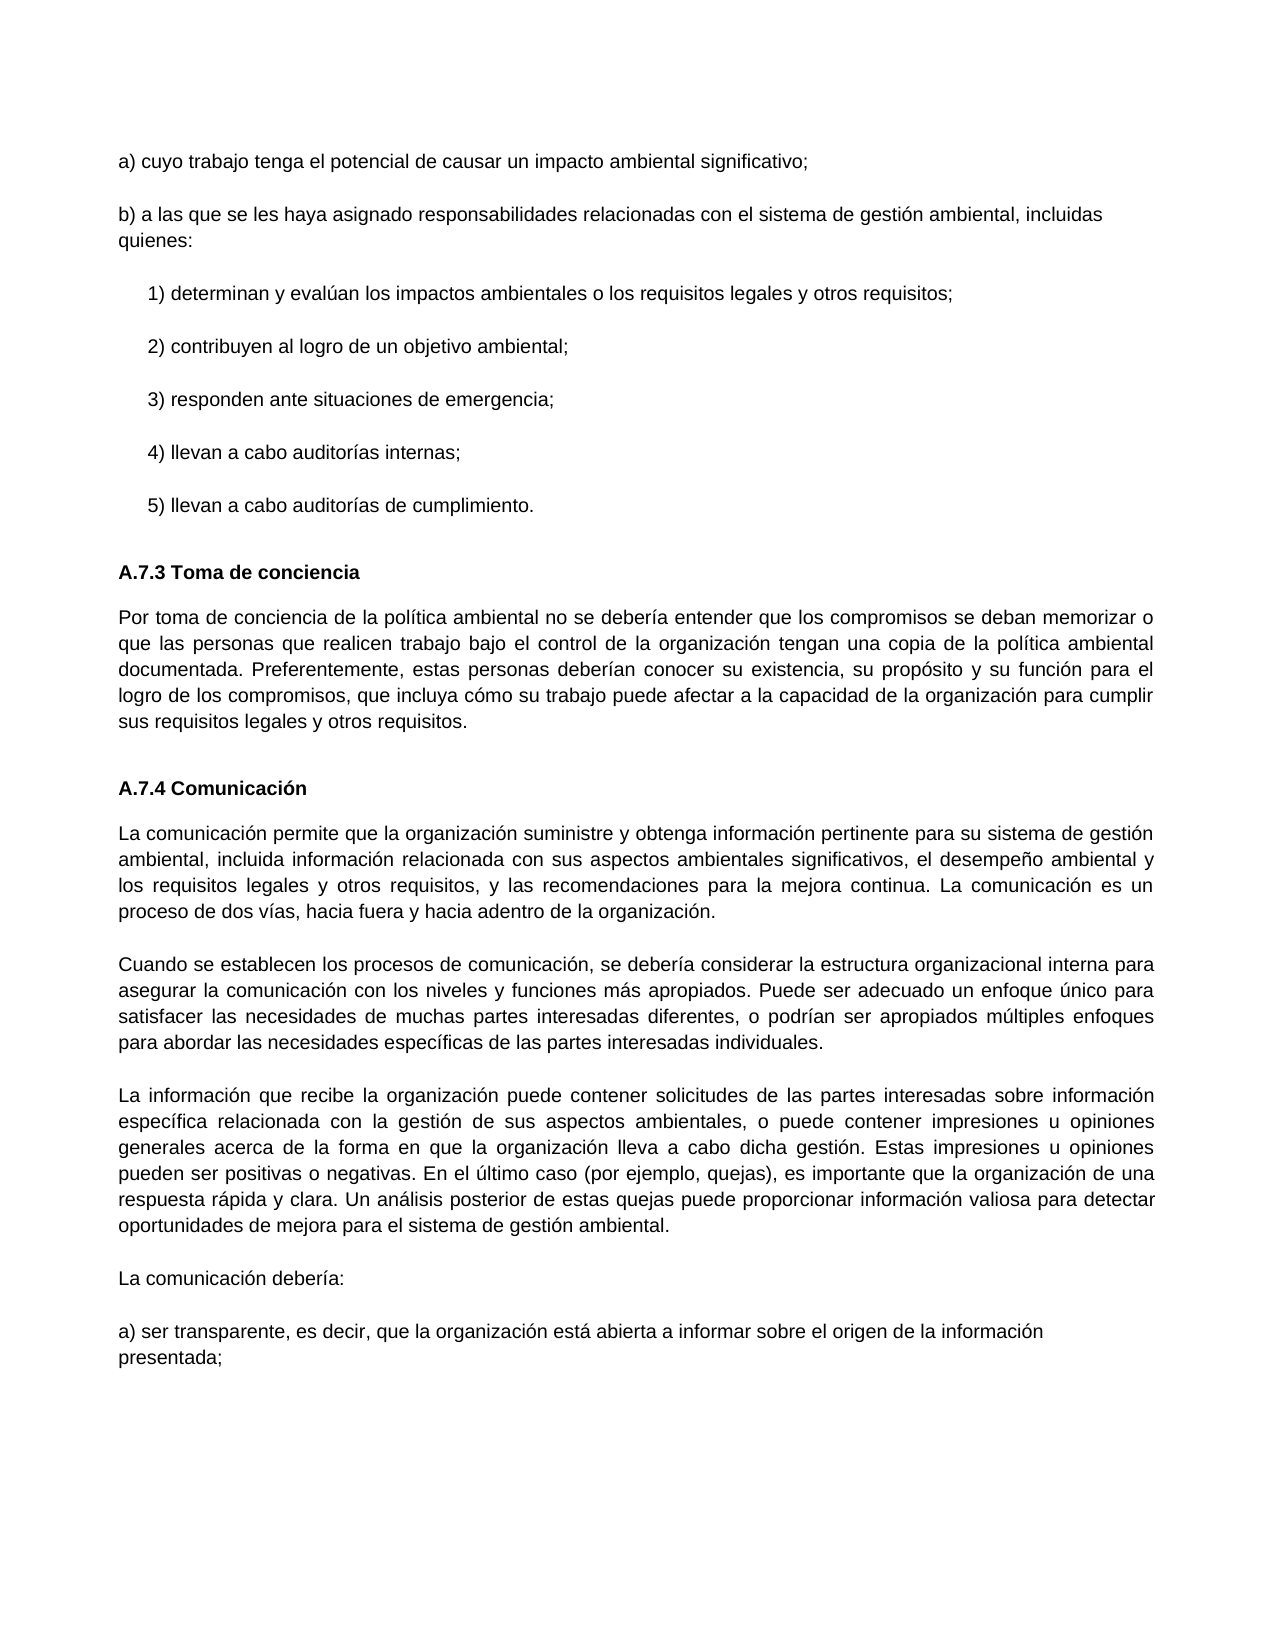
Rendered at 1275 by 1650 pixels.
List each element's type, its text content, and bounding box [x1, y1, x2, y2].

text 2) contribuyen al logro de un objetivo ambiental; [147, 335, 598, 358]
text Por toma de conciencia de la política ambiental no se debería entender que los compromisos se deban memorizar o que las personas que realicen trabajo bajo el control de la organización tengan una copia de la política ambiental documentada. Preferentemente, estas personas deberían conocer su existencia, su propósito y su función para el logro de los compromisos, que incluya cómo su trabajo puede afectar a la capacidad de la organización para cumplir sus requisitos legales y otros requisitos. [118, 606, 1156, 732]
text 5) llevan a cabo auditorías de cumplimiento. [147, 494, 559, 516]
text b) a las que se les haya asignado responsabilidades relacionadas con el sistema de gestión ambiental, incluidas quienes: [118, 203, 1153, 252]
text 1) determinan y evalúan los impactos ambientales o los requisitos legales y otros requisitos; [147, 282, 955, 305]
text a) cuyo trabajo tenga el potencial de causar un impacto ambiental significativo; [118, 150, 822, 173]
text 4) llevan a cabo auditorías internas; [147, 441, 486, 464]
text A.7.3 Toma de conciencia [118, 561, 387, 583]
text Cuando se establecen los procesos de comunicación, se debería considerar la estructura organizacional interna para asegurar la comunicación con los niveles y funciones más apropiados. Puede ser adecuado un enfoque único para satisfacer las necesidades de muchas partes interesadas diferentes, o podrían ser apropiados múltiples enfoques para abordar las necesidades específicas de las partes interesadas individuales. [118, 953, 1156, 1054]
text La información que recibe la organización puede contener solicitudes de las partes interesadas sobre información específica relacionada con la gestión de sus aspectos ambientales, o puede contener impresiones u opiniones generales acerca de la forma en que la organización lleva a cabo dicha gestión. Estas impresiones u opiniones pueden ser positivas o negativas. En el último caso (por ejemplo, quejas), es importante que la organización de una respuesta rápida y clara. Un análisis posterior de estas quejas puede proporcionar información valiosa para detectar oportunidades de mejora para el sistema de gestión ambiental. [118, 1083, 1157, 1236]
text a) ser transparente, es decir, que la organización está abierta a informar sobre el origen de la información presentada; [118, 1320, 1135, 1368]
text La comunicación permite que la organización suministre y obtenga información pertinente para su sistema de gestión ambiental, incluida información relacionada con sus aspectos ambientales significativos, el desempeño ambiental y los requisitos legales y otros requisitos, y las recomendaciones para la mejora continua. La comunicación es un proceso de dos vías, hacia fuera y hacia adentro de la organización. [118, 822, 1156, 923]
text 3) responden ante situaciones de emergencia; [147, 388, 567, 411]
text A.7.4 Comunicación [118, 777, 340, 799]
text La comunicación debería: [118, 1267, 369, 1289]
